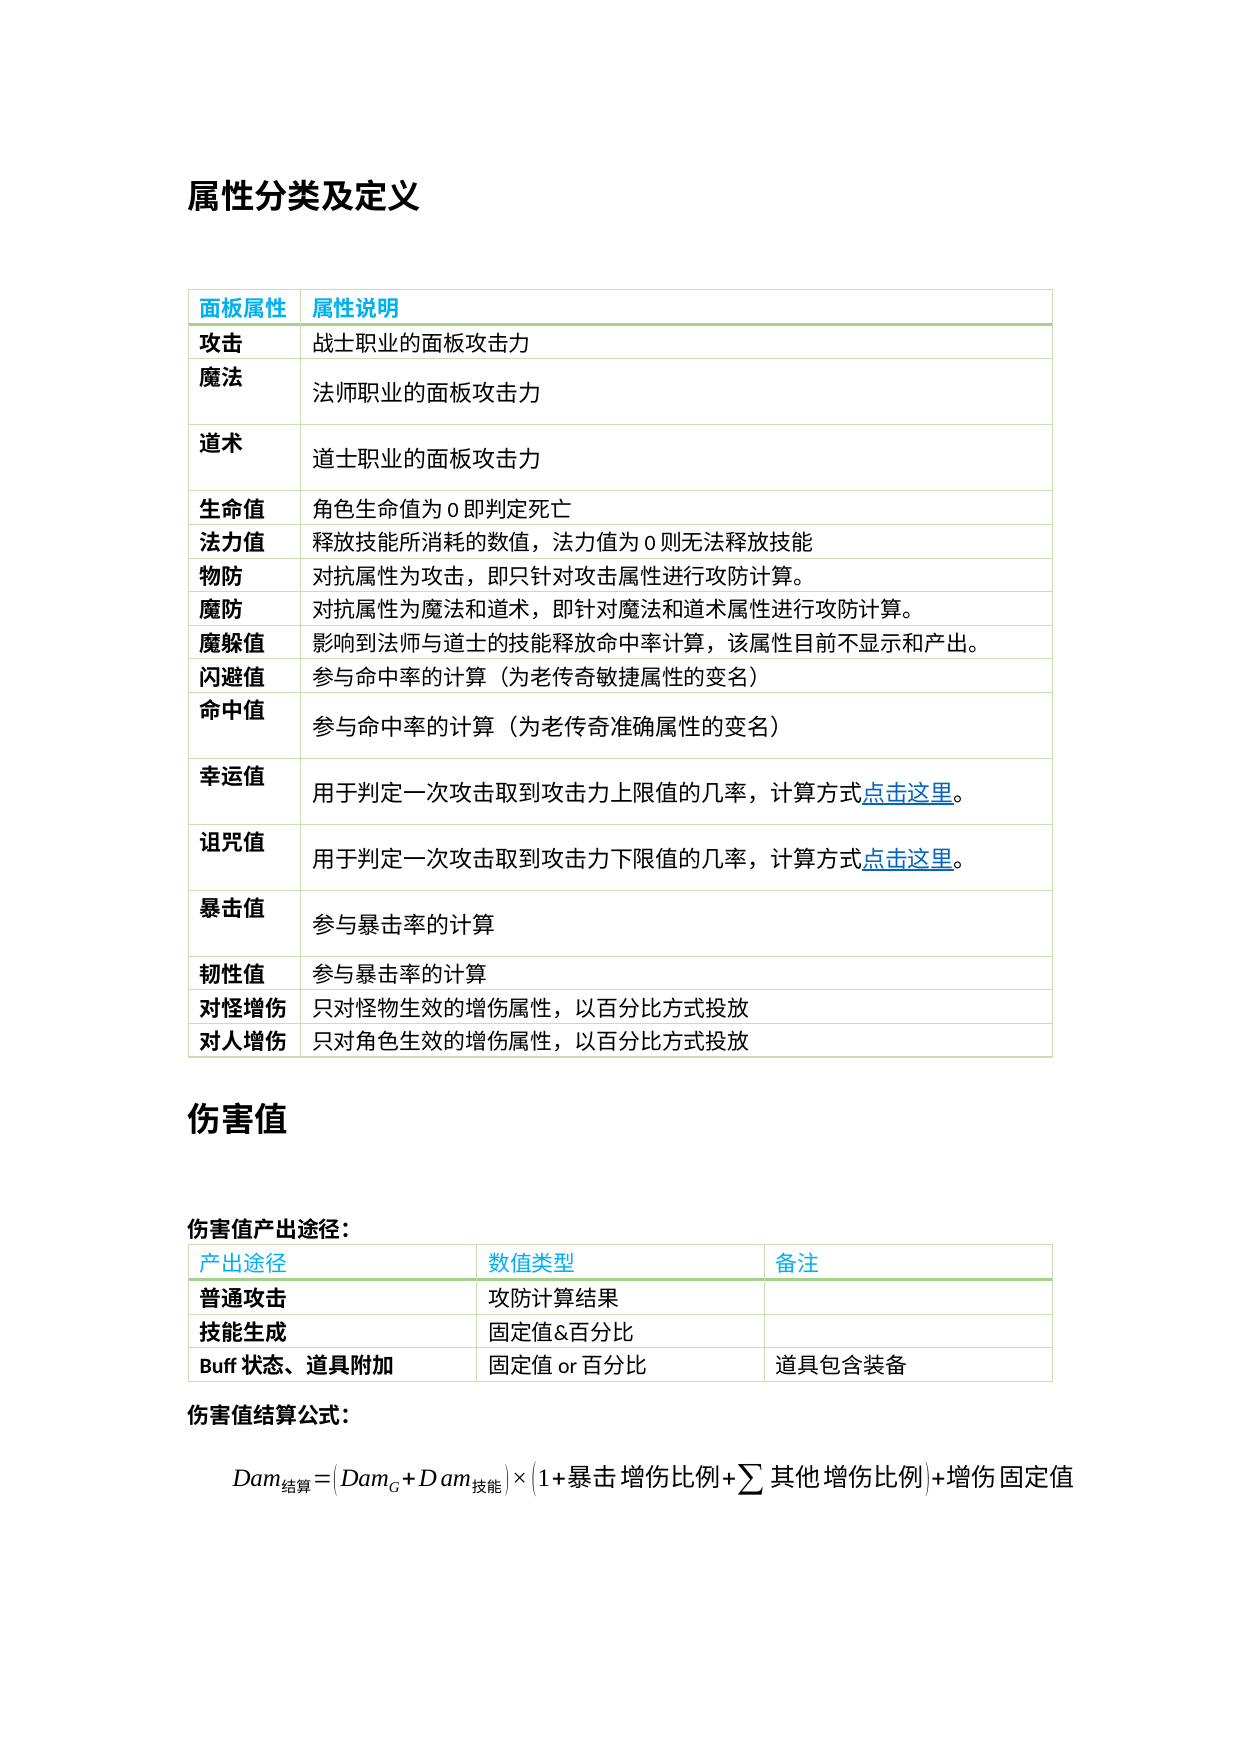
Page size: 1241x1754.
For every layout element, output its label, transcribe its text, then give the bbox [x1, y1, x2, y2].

table_cell 道术 [189, 425, 300, 490]
subtitle 伤害值 [187, 1084, 1053, 1149]
table_header 数值类型 [477, 1245, 764, 1278]
table_cell 魔防 [189, 592, 300, 624]
table_cell 对抗属性为攻击，即只针对攻击属性进行攻防计算。 [301, 559, 1052, 591]
table_cell 韧性值 [189, 957, 300, 989]
table_cell 幸运值 [189, 759, 300, 824]
table_cell 物防 [189, 559, 300, 591]
table_cell 参与暴击率的计算 [301, 957, 1052, 989]
table_header 面板属性 [189, 290, 300, 323]
table_cell 角色生命值为0即判定死亡 [301, 491, 1052, 524]
table_cell 参与命中率的计算（为老传奇准确属性的变名） [301, 693, 1052, 758]
table_cell 只对怪物生效的增伤属性，以百分比方式投放 [301, 990, 1052, 1023]
table_cell 战士职业的面板攻击力 [301, 326, 1052, 358]
table_cell 攻防计算结果 [477, 1281, 764, 1313]
table_cell 固定值or百分比 [477, 1348, 764, 1381]
table_cell 对抗属性为魔法和道术，即针对魔法和道术属性进行攻防计算。 [301, 592, 1052, 624]
table_cell 普通攻击 [189, 1281, 476, 1313]
table_header 属性说明 [301, 290, 1052, 323]
table_cell 命中值 [189, 693, 300, 758]
subtitle 属性分类及定义 [187, 162, 1053, 227]
table_cell [765, 1315, 1052, 1347]
table_cell 诅咒值 [189, 825, 300, 890]
table_cell 攻击 [189, 326, 300, 358]
table_cell 用于判定一次攻击取到攻击力上限值的几率，计算方式点击这里。 [301, 759, 1052, 824]
table_cell 闪避值 [189, 659, 300, 692]
table_cell 用于判定一次攻击取到攻击力下限值的几率，计算方式点击这里。 [301, 825, 1052, 890]
table_cell 法力值 [189, 525, 300, 557]
table_cell 参与命中率的计算（为老传奇敏捷属性的变名） [301, 659, 1052, 692]
table_cell 影响到法师与道士的技能释放命中率计算，该属性目前不显示和产出。 [301, 626, 1052, 658]
text 伤害值结算公式： [187, 1398, 1053, 1430]
table_cell 对怪增伤 [189, 990, 300, 1023]
table_cell 魔法 [189, 359, 300, 424]
text 伤害值产出途径： [187, 1212, 1053, 1244]
table_cell 固定值&百分比 [477, 1315, 764, 1347]
table_cell 生命值 [189, 491, 300, 524]
table_cell 道具包含装备 [765, 1348, 1052, 1381]
table_header 产出途径 [189, 1245, 476, 1278]
table_cell Buff状态、道具附加 [189, 1348, 476, 1381]
table_cell 魔躲值 [189, 626, 300, 658]
table_cell [765, 1281, 1052, 1313]
table_cell 道士职业的面板攻击力 [301, 425, 1052, 490]
table_cell 对人增伤 [189, 1024, 300, 1056]
table_cell 只对角色生效的增伤属性，以百分比方式投放 [301, 1024, 1052, 1056]
table_cell 法师职业的面板攻击力 [301, 359, 1052, 424]
table_cell 技能生成 [189, 1315, 476, 1347]
table_cell 参与暴击率的计算 [301, 891, 1052, 956]
table_cell 暴击值 [189, 891, 300, 956]
table_cell 释放技能所消耗的数值，法力值为0则无法释放技能 [301, 525, 1052, 557]
table_header 备注 [765, 1245, 1052, 1278]
